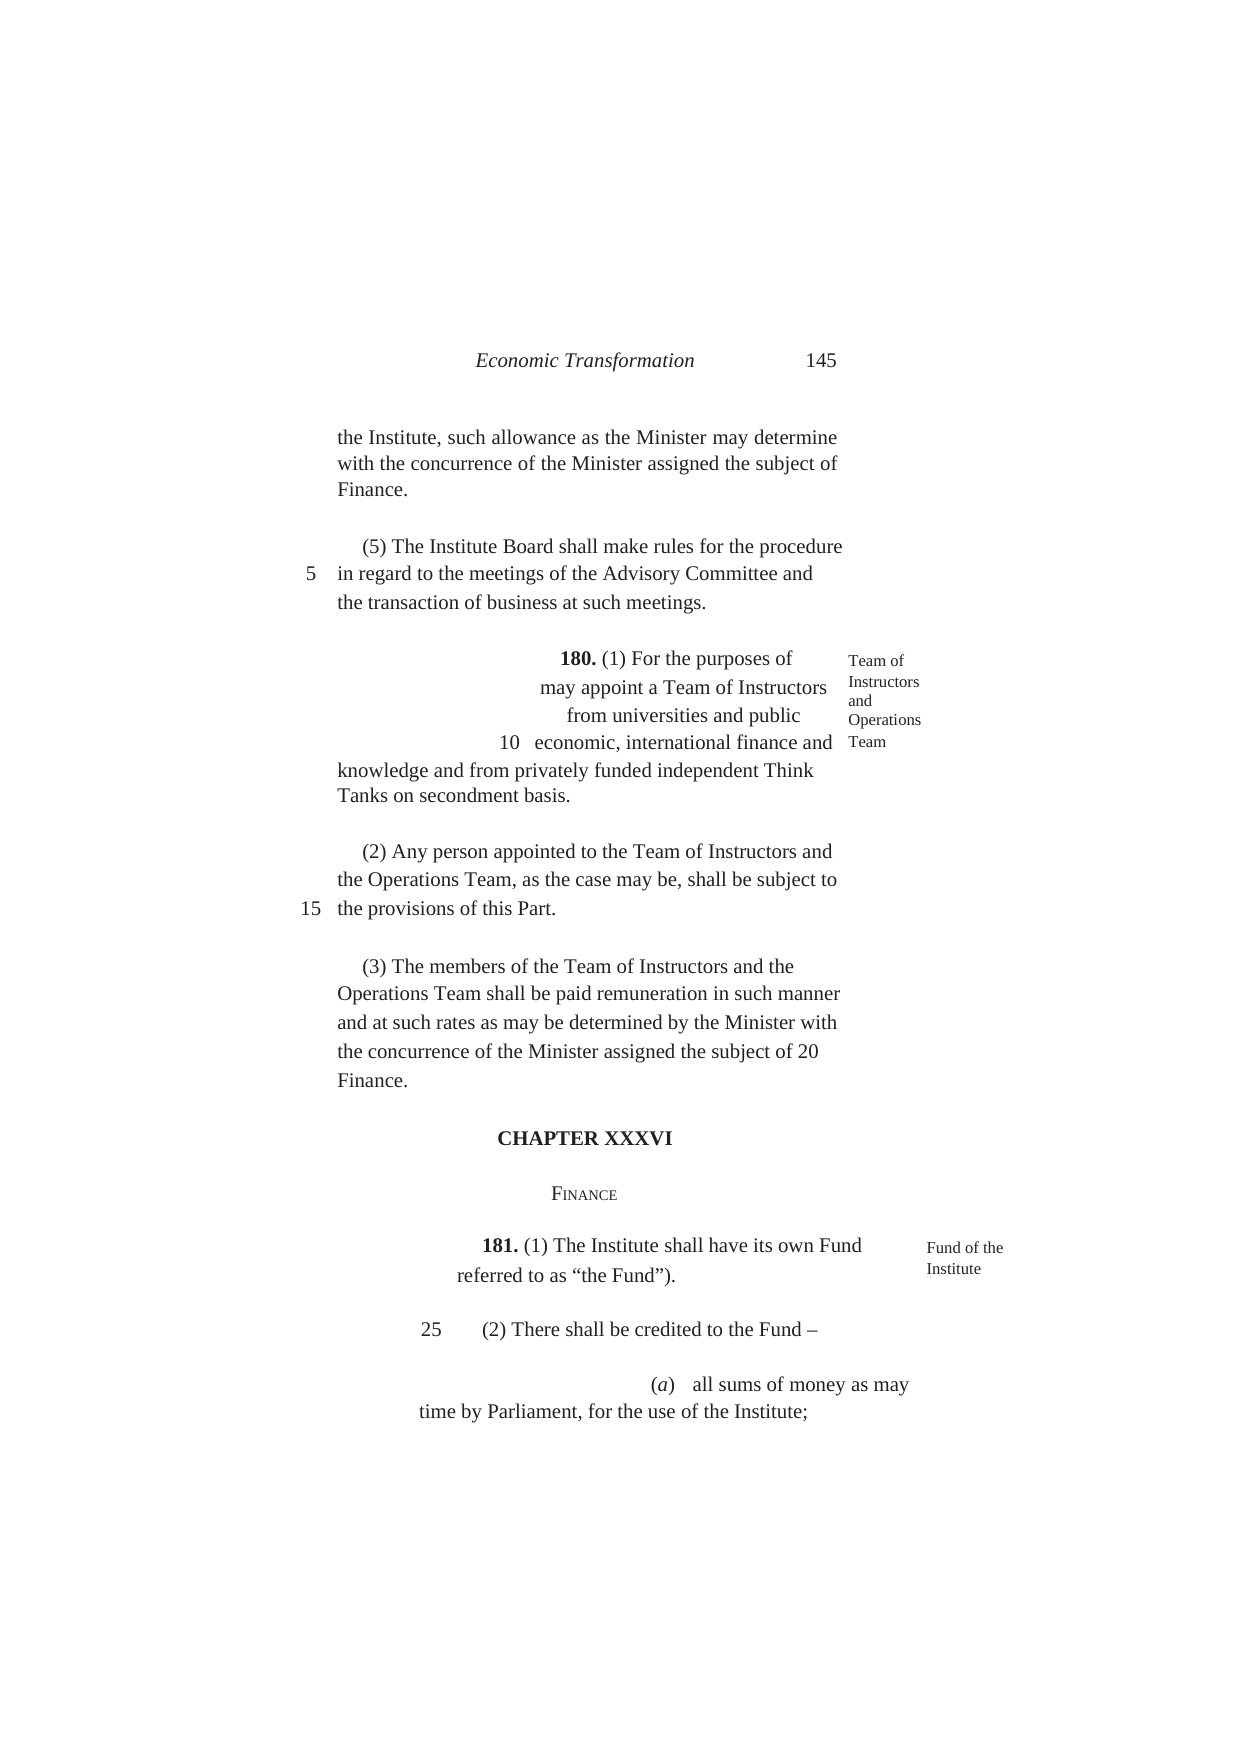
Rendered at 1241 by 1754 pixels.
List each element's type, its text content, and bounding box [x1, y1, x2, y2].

text time by Parliament, for the use of the Institute; [150, 1400, 808, 1423]
text (3) The members of the Team of Instructors and the Operations Team shall be paid remuneration in such manner and at such rates as may be determined by the Minister with the concurrence of the Minister assigned the subject of 20 Finance. [300, 953, 850, 1093]
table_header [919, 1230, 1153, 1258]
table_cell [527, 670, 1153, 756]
text CHAPTER XXXVI [150, 1127, 672, 1150]
text (2) Any person appointed to the Team of Instructors and the Operations Team, as the case may be, shall be subject to 15 the provisions of this Part. [300, 839, 850, 921]
text knowledge and from privately funded independent Think Tanks on secondment basis. [337, 758, 850, 807]
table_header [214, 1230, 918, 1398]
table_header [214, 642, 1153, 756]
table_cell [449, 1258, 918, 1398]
text Economic Transformation 145 [475, 348, 1090, 372]
text (5) The Institute Board shall make rules for the procedure 5 in regard to the meetings of the Advisory Committee and the transaction of business at such meetings. [306, 534, 850, 615]
text the Institute, such allowance as the Minister may determine with the concurrence of the Minister assigned the subject of Finance. [337, 424, 838, 501]
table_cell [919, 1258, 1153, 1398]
text FINANCE [150, 1181, 617, 1205]
